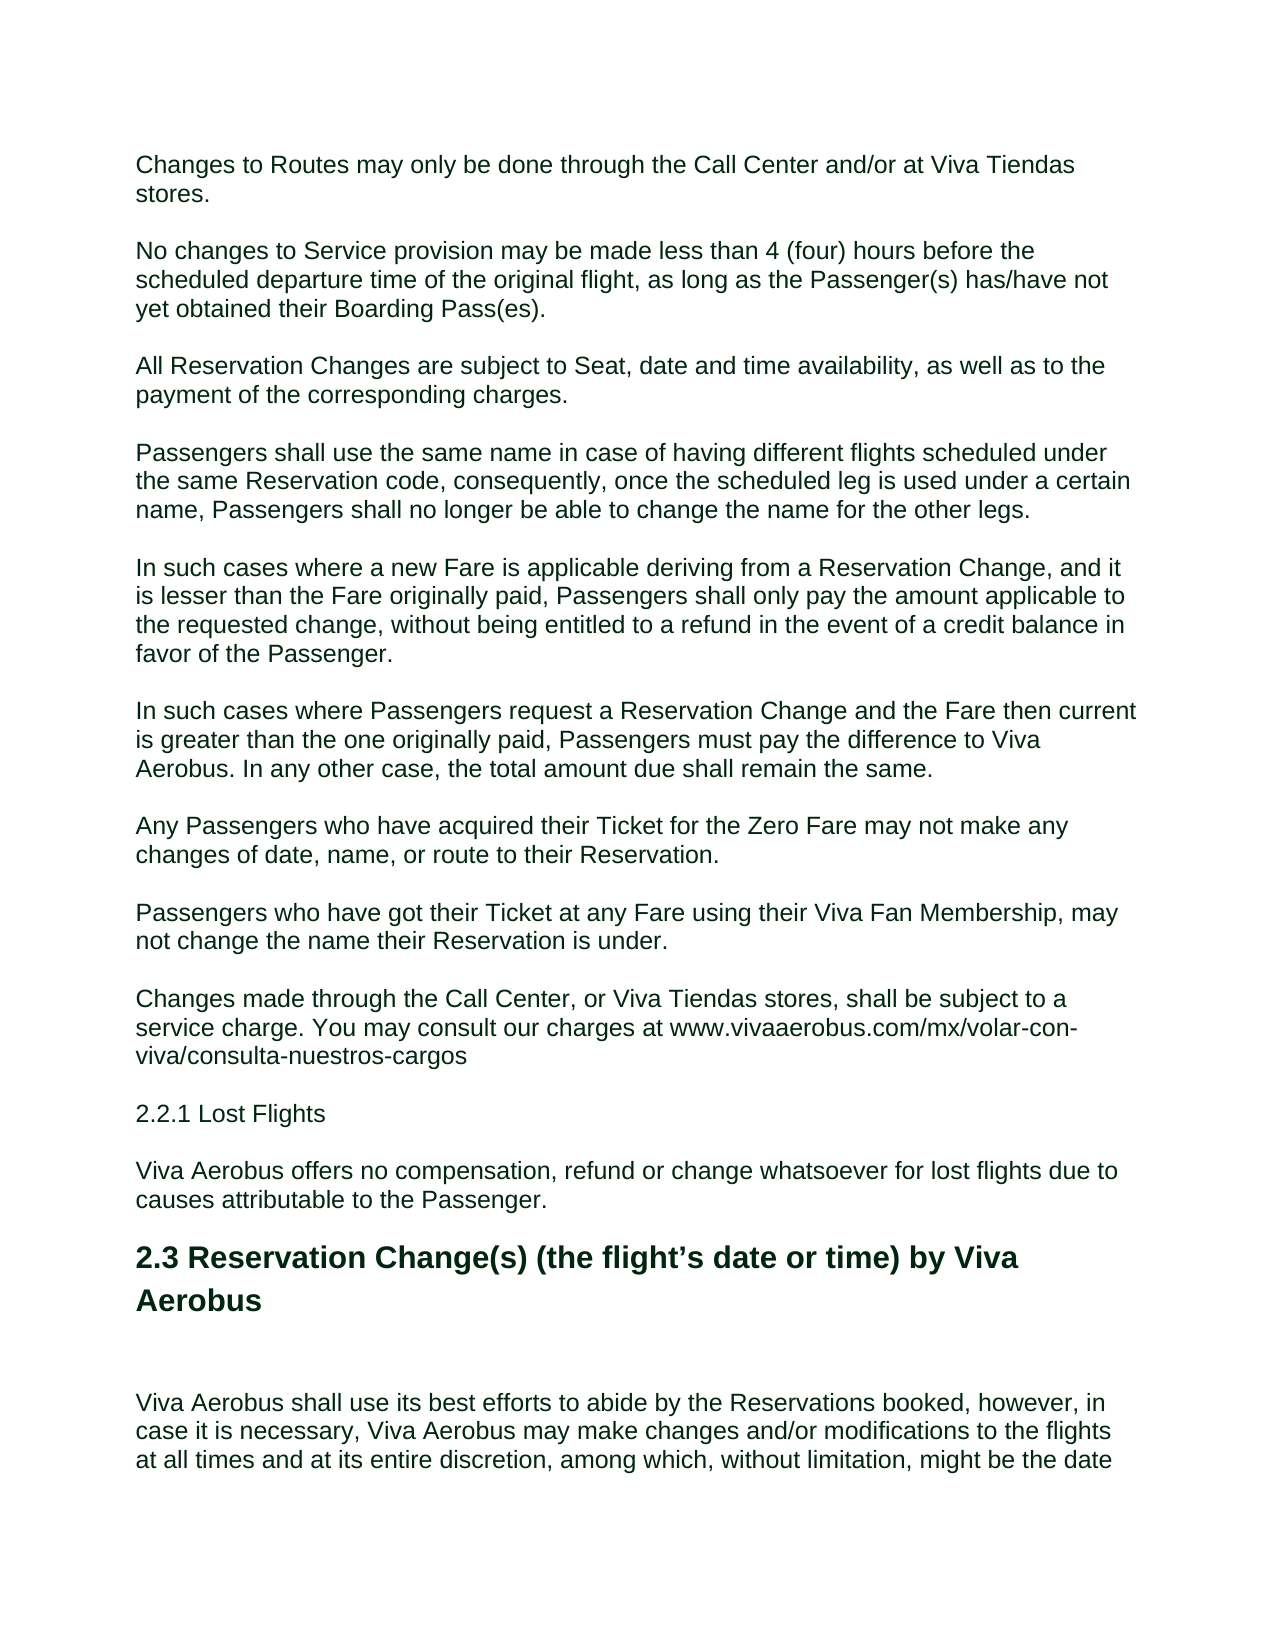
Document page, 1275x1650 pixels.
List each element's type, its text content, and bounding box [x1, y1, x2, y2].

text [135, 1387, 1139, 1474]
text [135, 150, 1139, 1214]
text 2.3 Reservation Change(s) (the flight’s date or time) by Viva Aerobus [135, 1239, 1139, 1318]
